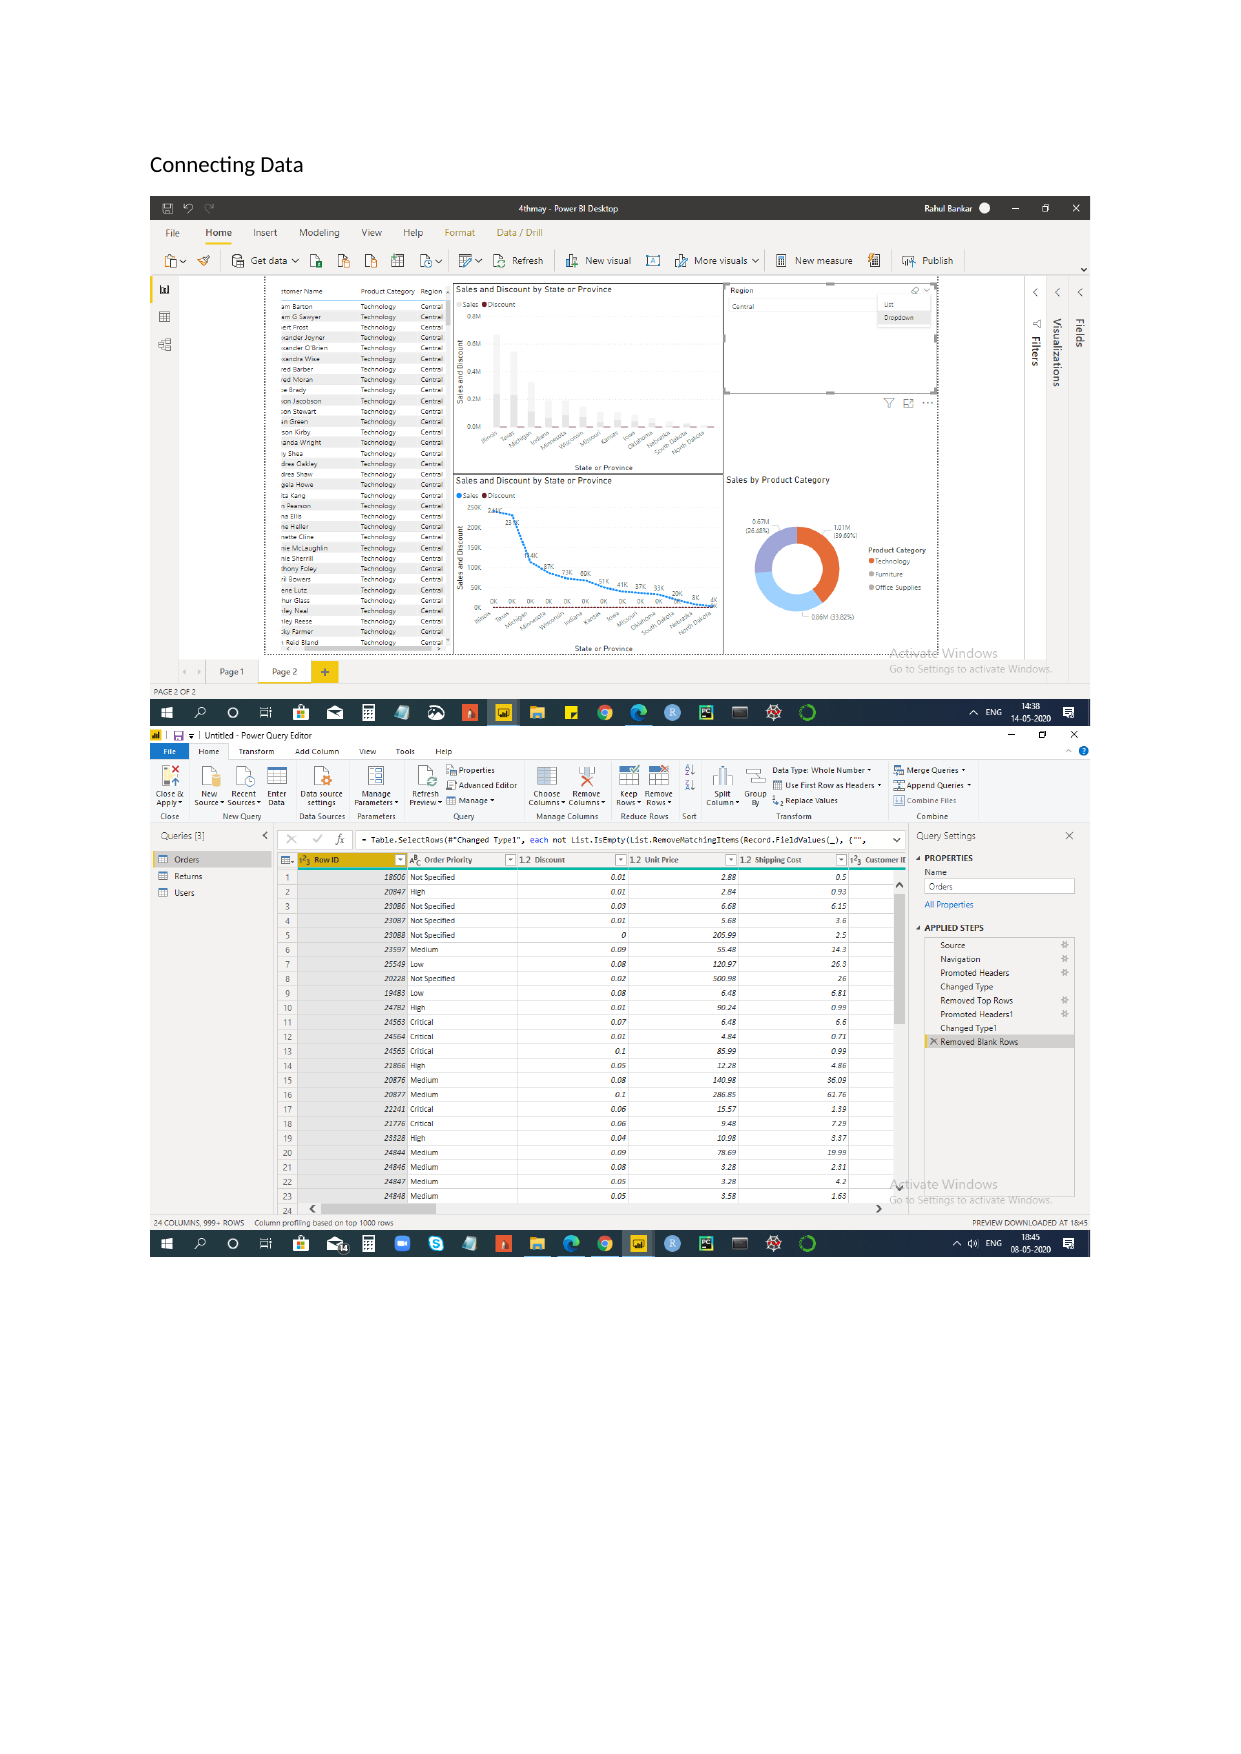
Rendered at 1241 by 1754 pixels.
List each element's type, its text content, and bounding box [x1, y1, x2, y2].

picture [150, 727, 1091, 1257]
text Connecting Data [150, 150, 1090, 178]
picture [150, 196, 1091, 726]
